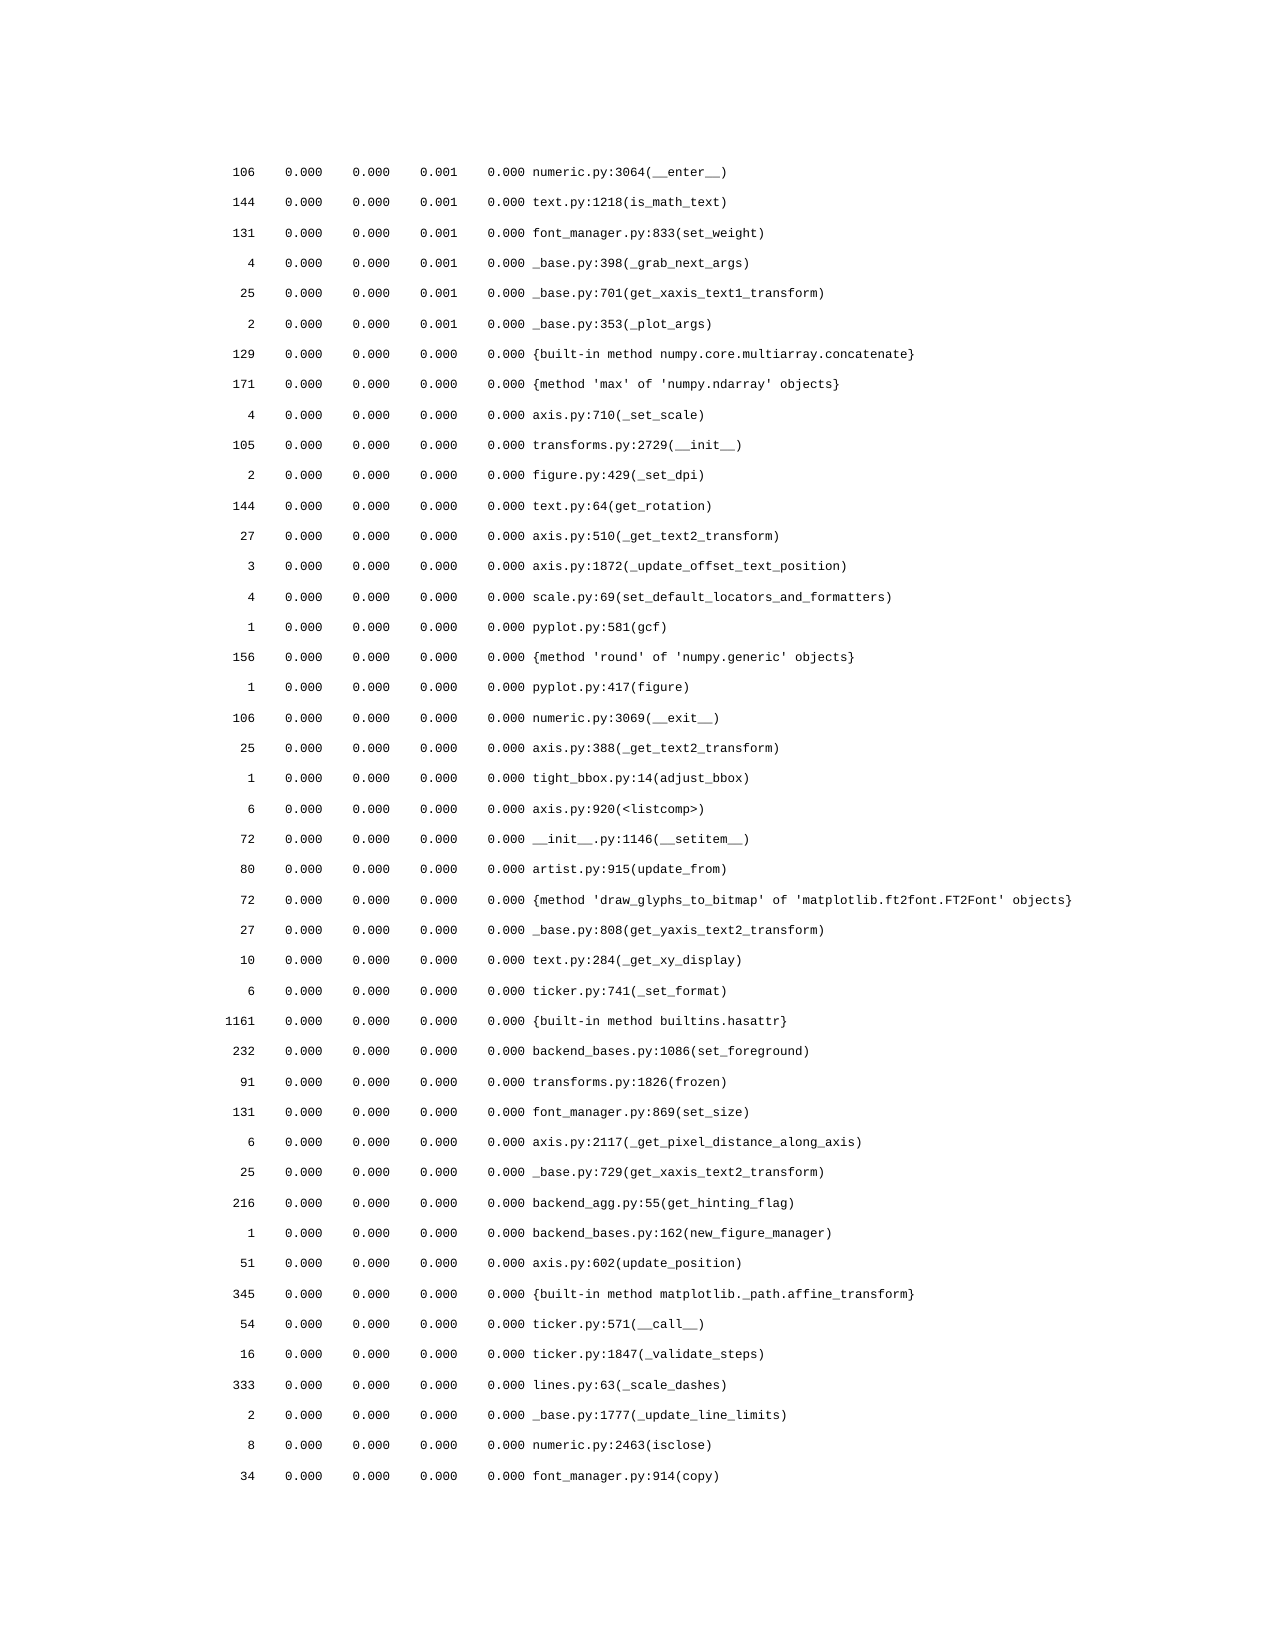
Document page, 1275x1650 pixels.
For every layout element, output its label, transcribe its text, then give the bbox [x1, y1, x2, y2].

text 10 0.000 0.000 0.000 0.000 text.py:284(_get_xy_display) [187, 938, 1087, 968]
text 3 0.000 0.000 0.000 0.000 axis.py:1872(_update_offset_text_position) [187, 544, 1087, 574]
text 144 0.000 0.000 0.001 0.000 text.py:1218(is_math_text) [187, 180, 1087, 211]
text 105 0.000 0.000 0.000 0.000 transforms.py:2729(__init__) [187, 423, 1087, 453]
text 171 0.000 0.000 0.000 0.000 {method 'max' of 'numpy.ndarray' objects} [187, 362, 1087, 392]
text 131 0.000 0.000 0.000 0.000 font_manager.py:869(set_size) [187, 1090, 1087, 1120]
text 144 0.000 0.000 0.000 0.000 text.py:64(get_rotation) [187, 483, 1087, 514]
text 91 0.000 0.000 0.000 0.000 transforms.py:1826(frozen) [187, 1059, 1087, 1090]
text 216 0.000 0.000 0.000 0.000 backend_agg.py:55(get_hinting_flag) [187, 1181, 1087, 1211]
text 1 0.000 0.000 0.000 0.000 backend_bases.py:162(new_figure_manager) [187, 1211, 1087, 1241]
text 27 0.000 0.000 0.000 0.000 _base.py:808(get_yaxis_text2_transform) [187, 908, 1087, 938]
text 8 0.000 0.000 0.000 0.000 numeric.py:2463(isclose) [187, 1423, 1087, 1453]
text 72 0.000 0.000 0.000 0.000 __init__.py:1146(__setitem__) [187, 817, 1087, 847]
text 6 0.000 0.000 0.000 0.000 axis.py:920(<listcomp>) [187, 787, 1087, 817]
text 232 0.000 0.000 0.000 0.000 backend_bases.py:1086(set_foreground) [187, 1029, 1087, 1059]
text 2 0.000 0.000 0.000 0.000 figure.py:429(_set_dpi) [187, 453, 1087, 483]
text 2 0.000 0.000 0.000 0.000 _base.py:1777(_update_line_limits) [187, 1393, 1087, 1423]
text 129 0.000 0.000 0.000 0.000 {built-in method numpy.core.multiarray.concatenate} [187, 332, 1087, 362]
text 54 0.000 0.000 0.000 0.000 ticker.py:571(__call__) [187, 1302, 1087, 1332]
text 80 0.000 0.000 0.000 0.000 artist.py:915(update_from) [187, 847, 1087, 877]
text 51 0.000 0.000 0.000 0.000 axis.py:602(update_position) [187, 1241, 1087, 1272]
text 4 0.000 0.000 0.000 0.000 axis.py:710(_set_scale) [187, 392, 1087, 423]
text 4 0.000 0.000 0.000 0.000 scale.py:69(set_default_locators_and_formatters) [187, 574, 1087, 605]
text 156 0.000 0.000 0.000 0.000 {method 'round' of 'numpy.generic' objects} [187, 635, 1087, 665]
text 27 0.000 0.000 0.000 0.000 axis.py:510(_get_text2_transform) [187, 514, 1087, 544]
text 72 0.000 0.000 0.000 0.000 {method 'draw_glyphs_to_bitmap' of 'matplotlib.ft2font.FT2Font' objects} [187, 877, 1087, 908]
text 25 0.000 0.000 0.001 0.000 _base.py:701(get_xaxis_text1_transform) [187, 271, 1087, 302]
text 2 0.000 0.000 0.001 0.000 _base.py:353(_plot_args) [187, 302, 1087, 332]
text 25 0.000 0.000 0.000 0.000 _base.py:729(get_xaxis_text2_transform) [187, 1150, 1087, 1181]
text 1 0.000 0.000 0.000 0.000 tight_bbox.py:14(adjust_bbox) [187, 756, 1087, 787]
text 25 0.000 0.000 0.000 0.000 axis.py:388(_get_text2_transform) [187, 726, 1087, 756]
text 16 0.000 0.000 0.000 0.000 ticker.py:1847(_validate_steps) [187, 1332, 1087, 1362]
text 333 0.000 0.000 0.000 0.000 lines.py:63(_scale_dashes) [187, 1362, 1087, 1393]
text 6 0.000 0.000 0.000 0.000 axis.py:2117(_get_pixel_distance_along_axis) [187, 1120, 1087, 1150]
text 6 0.000 0.000 0.000 0.000 ticker.py:741(_set_format) [187, 968, 1087, 999]
text 34 0.000 0.000 0.000 0.000 font_manager.py:914(copy) [187, 1453, 1087, 1484]
text 1 0.000 0.000 0.000 0.000 pyplot.py:417(figure) [187, 665, 1087, 696]
text 4 0.000 0.000 0.001 0.000 _base.py:398(_grab_next_args) [187, 241, 1087, 271]
text 106 0.000 0.000 0.000 0.000 numeric.py:3069(__exit__) [187, 696, 1087, 726]
text 345 0.000 0.000 0.000 0.000 {built-in method matplotlib._path.affine_transform} [187, 1272, 1087, 1302]
text 1 0.000 0.000 0.000 0.000 pyplot.py:581(gcf) [187, 605, 1087, 635]
text 131 0.000 0.000 0.001 0.000 font_manager.py:833(set_weight) [187, 211, 1087, 241]
text 1161 0.000 0.000 0.000 0.000 {built-in method builtins.hasattr} [187, 999, 1087, 1029]
text 106 0.000 0.000 0.001 0.000 numeric.py:3064(__enter__) [187, 150, 1087, 180]
